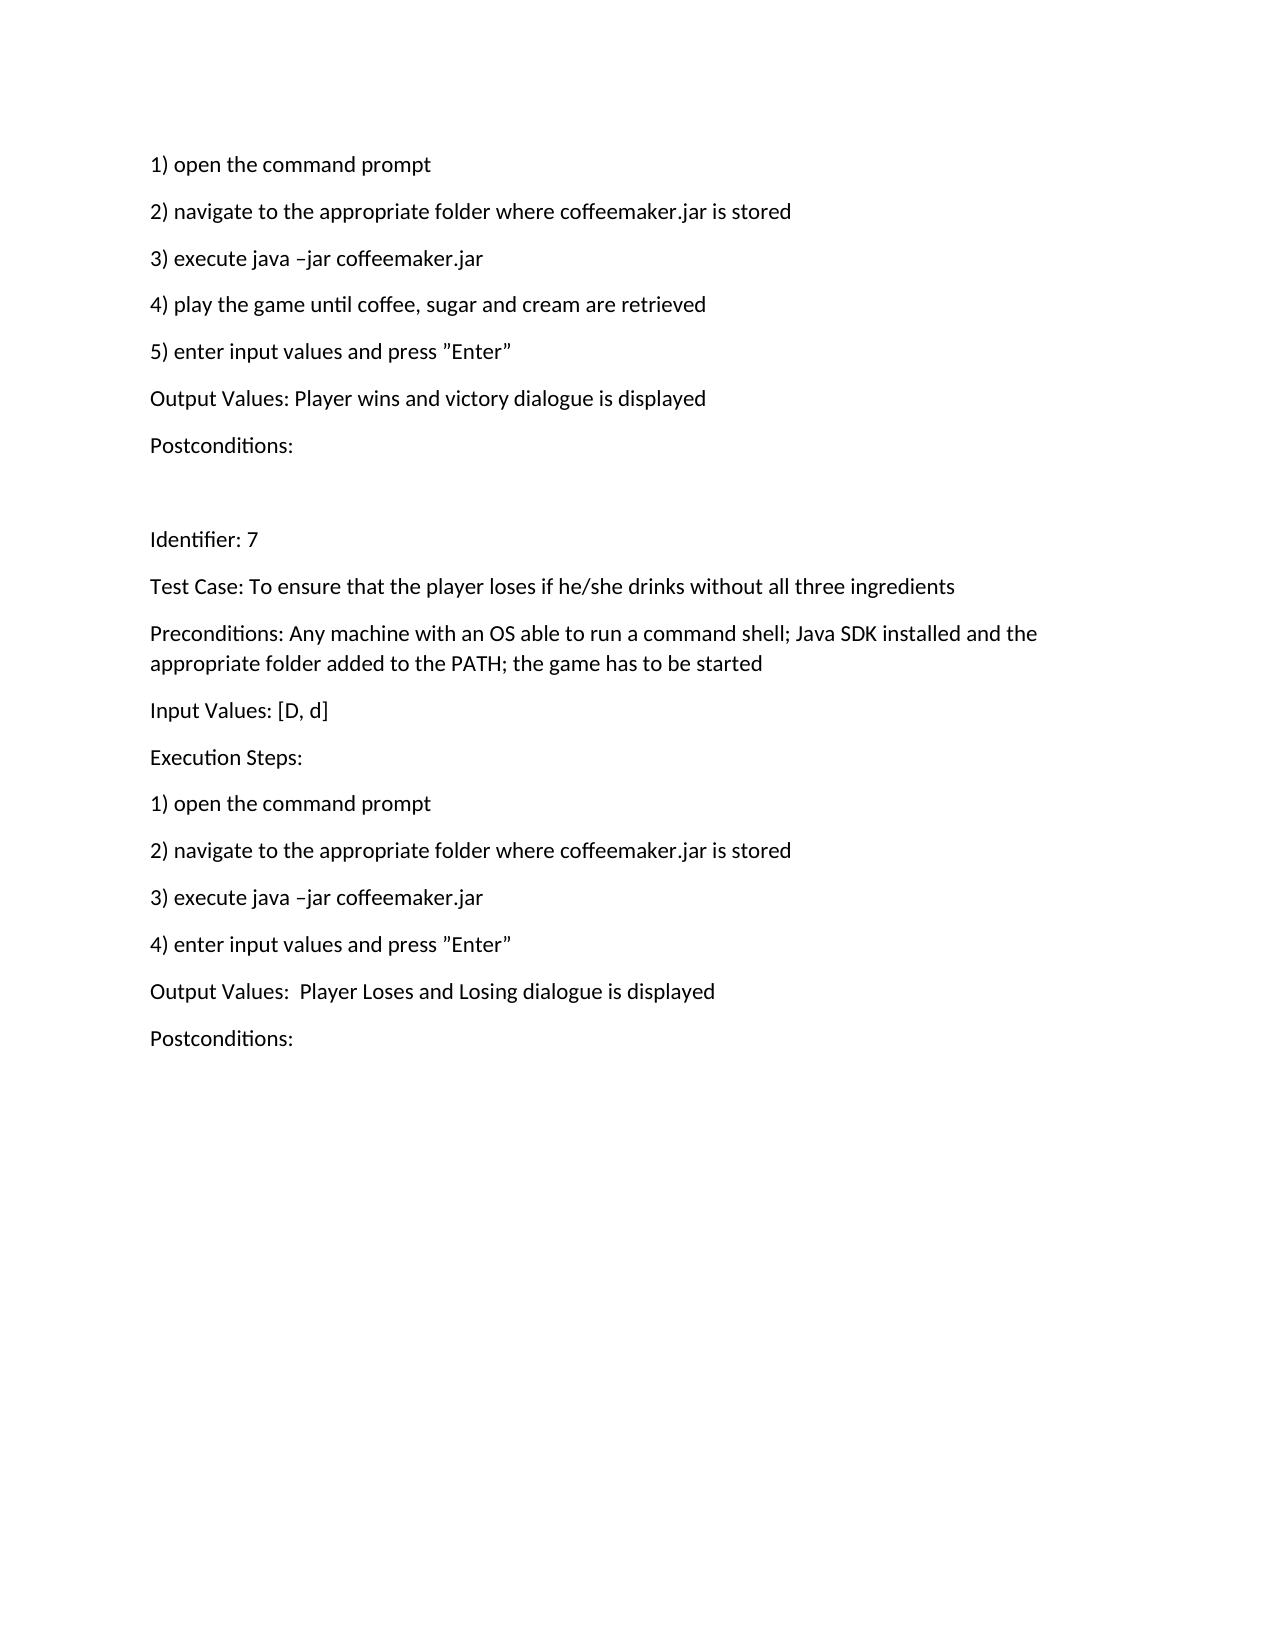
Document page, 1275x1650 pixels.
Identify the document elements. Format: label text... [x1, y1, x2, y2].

text 5) enter input values and press ”Enter” [150, 337, 1125, 366]
text Postconditions: [150, 1024, 1125, 1052]
text Preconditions: Any machine with an OS able to run a command shell; Java SDK installed and the appropriate folder added to the PATH; the game has to be started [150, 619, 1125, 677]
text 4) play the game until coffee, sugar and cream are retrieved [150, 291, 1125, 319]
text 2) navigate to the appropriate folder where coffeemaker.jar is stored [150, 197, 1125, 225]
text 3) execute java –jar coffeemaker.jar [150, 244, 1125, 272]
text Output Values: Player Loses and Losing dialogue is displayed [150, 977, 1125, 1005]
text 1) open the command prompt [150, 150, 1125, 178]
text 2) navigate to the appropriate folder where coffeemaker.jar is stored [150, 836, 1125, 864]
text Postconditions: [150, 431, 1125, 459]
text Identifier: 7 [150, 525, 1125, 553]
text Output Values: Player wins and victory dialogue is displayed [150, 384, 1125, 412]
text Execution Steps: [150, 743, 1125, 771]
text Input Values: [D, d] [150, 696, 1125, 724]
text 3) execute java –jar coffeemaker.jar [150, 883, 1125, 911]
text 4) enter input values and press ”Enter” [150, 930, 1125, 958]
text 1) open the command prompt [150, 789, 1125, 818]
text Test Case: To ensure that the player loses if he/she drinks without all three ingredients [150, 572, 1125, 600]
